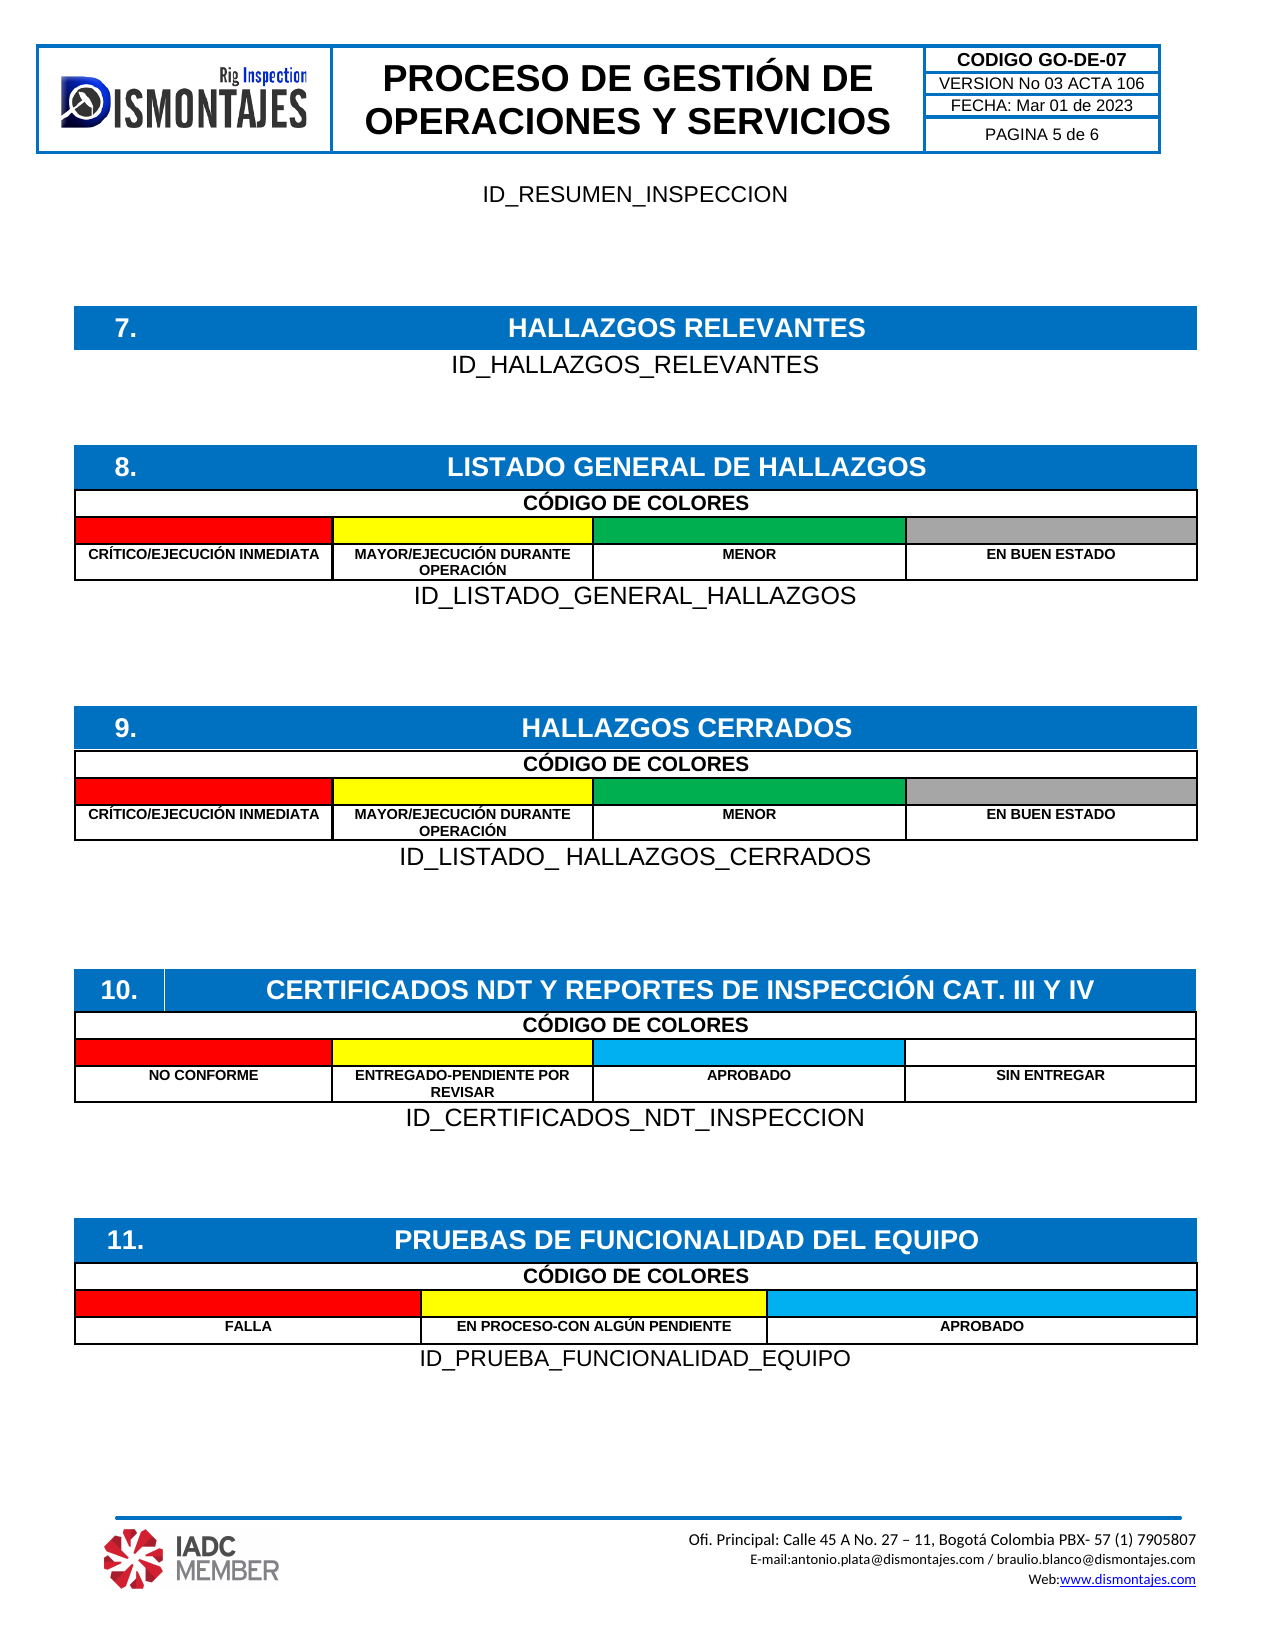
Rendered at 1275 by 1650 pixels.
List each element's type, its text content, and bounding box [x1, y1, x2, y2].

table_cell [907, 779, 1196, 804]
table_header HALLAZGOS RELEVANTES [177, 306, 1197, 350]
text ID_CERTIFICADOS_NDT_INSPECCION [74, 1103, 1196, 1131]
text ID_LISTADO_ HALLAZGOS_CERRADOS [74, 841, 1196, 870]
table_header CERTIFICADOS NDT Y REPORTES DE INSPECCIÓN CAT. III Y IV [165, 969, 1196, 1011]
table_cell EN BUEN ESTADO [907, 806, 1196, 839]
table_header PRUEBAS DE FUNCIONALIDAD DEL EQUIPO [177, 1218, 1197, 1262]
table_header 7. [74, 306, 177, 350]
picture [104, 1529, 279, 1589]
table_cell NO CONFORME [76, 1067, 331, 1101]
text ID_HALLAZGOS_RELEVANTES [74, 350, 1196, 379]
table_cell [594, 779, 905, 804]
table_cell [334, 518, 592, 543]
table_cell [422, 1291, 766, 1316]
table_header 10. [74, 969, 164, 1011]
table_cell [76, 1040, 331, 1065]
table_cell SIN ENTREGAR [906, 1067, 1195, 1101]
picture [61, 67, 307, 128]
table_cell CÓDIGO DE COLORES [76, 1013, 1195, 1038]
table_cell MENOR [594, 806, 905, 839]
text ID_RESUMEN_INSPECCION [74, 182, 1196, 207]
table_cell CÓDIGO DE COLORES [76, 1264, 1196, 1289]
table_cell [76, 779, 331, 804]
table_cell [906, 1040, 1195, 1065]
table_cell [333, 1040, 592, 1065]
table_cell MENOR [594, 545, 905, 579]
table_header 11. [74, 1218, 177, 1262]
table_cell FALLA [76, 1318, 420, 1343]
table_cell [768, 1291, 1196, 1316]
table_cell [76, 1291, 420, 1316]
table_cell APROBADO [768, 1318, 1196, 1343]
table_cell CÓDIGO DE COLORES [76, 752, 1196, 777]
table_cell [594, 1040, 904, 1065]
table_cell ENTREGADO-PENDIENTE POR REVISAR [333, 1067, 592, 1101]
table_cell [594, 518, 905, 543]
text ID_LISTADO_GENERAL_HALLAZGOS [74, 581, 1196, 610]
table_cell [76, 518, 331, 543]
table_header 9. [74, 706, 177, 749]
table_cell CRÍTICO/EJECUCIÓN INMEDIATA [76, 806, 331, 839]
table_cell [907, 518, 1196, 543]
table_cell CRÍTICO/EJECUCIÓN INMEDIATA [76, 545, 331, 579]
table_cell EN BUEN ESTADO [907, 545, 1196, 579]
table_header LISTADO GENERAL DE HALLAZGOS [177, 445, 1197, 489]
table_cell [334, 779, 592, 804]
table_cell EN PROCESO-CON ALGÚN PENDIENTE [422, 1318, 766, 1343]
table_cell MAYOR/EJECUCIÓN DURANTE OPERACIÓN [334, 806, 592, 839]
table_cell MAYOR/EJECUCIÓN DURANTE OPERACIÓN [334, 545, 592, 579]
text ID_PRUEBA_FUNCIONALIDAD_EQUIPO [74, 1345, 1196, 1371]
table_header 8. [74, 445, 177, 489]
table_cell CÓDIGO DE COLORES [76, 491, 1196, 516]
table_cell APROBADO [594, 1067, 904, 1101]
table_header HALLAZGOS CERRADOS [177, 706, 1197, 749]
